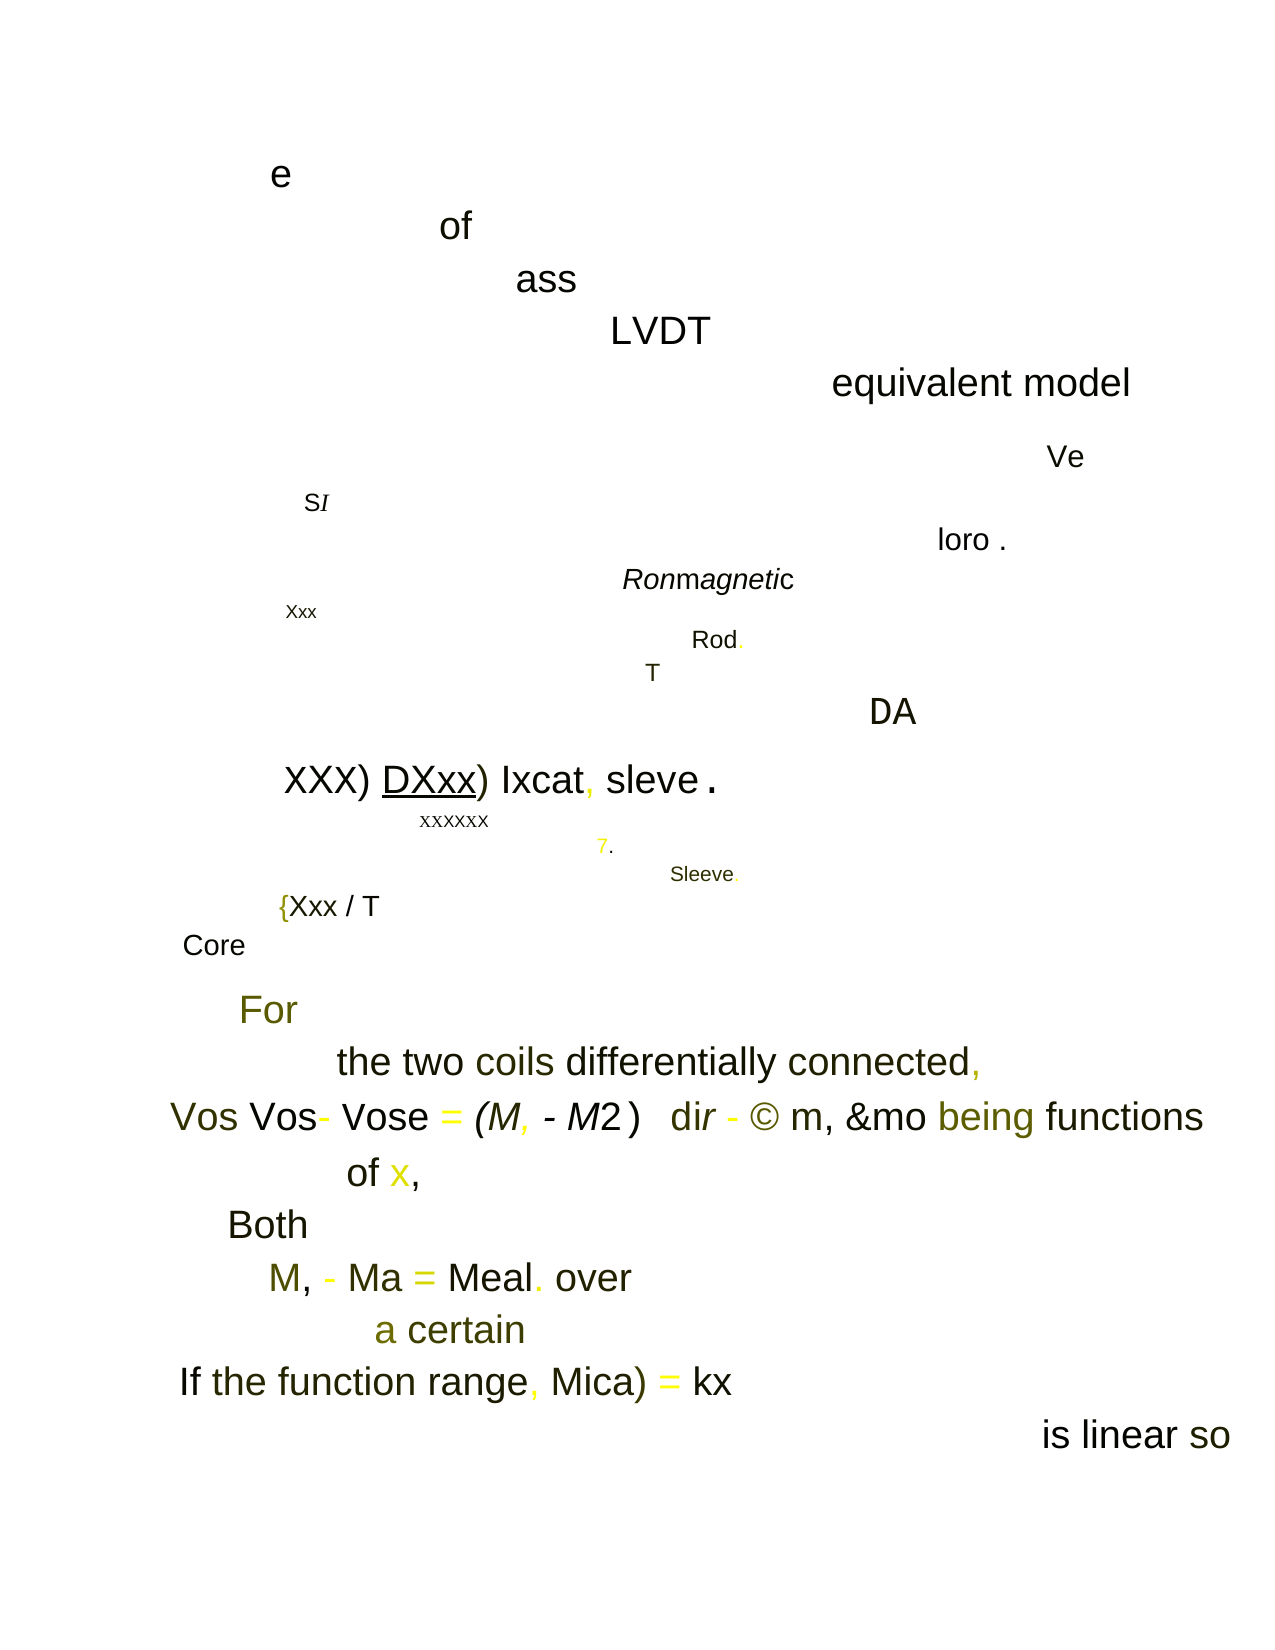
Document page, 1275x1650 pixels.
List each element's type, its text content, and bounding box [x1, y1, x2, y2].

text If the function range, Mica) = kx [178, 1359, 1023, 1404]
text the two coils differentially connected, [336, 1038, 1161, 1084]
text {Xxx / T [279, 889, 456, 923]
text loro . [937, 521, 1048, 557]
text LVDT [610, 307, 715, 353]
text XXX) DXxx) Ixcat, sleve. [283, 756, 835, 805]
text is linear so that [1039, 1411, 1233, 1457]
text Rod. [691, 625, 792, 654]
text Scheme [270, 150, 414, 196]
text T [645, 658, 699, 687]
text Ronmagnetic [622, 562, 817, 596]
text For [238, 986, 304, 1031]
text Vos Vos- Vose = (M, - M2) dir - © m, &mo being functions of x, [170, 1093, 1221, 1195]
text ass [515, 255, 595, 300]
text equivalent model [831, 359, 1136, 405]
text Both [227, 1201, 334, 1247]
text of [439, 202, 509, 248]
text Core [182, 928, 258, 961]
text Xxx [285, 601, 402, 622]
text XXXXXX [419, 812, 632, 831]
text M, - Ma = Meal. over a certain [258, 1254, 642, 1352]
text Sleeve. [670, 862, 814, 886]
text 7. [596, 834, 671, 858]
text SI [303, 488, 386, 516]
text Ve [1046, 438, 1117, 474]
text DA [868, 691, 1130, 736]
